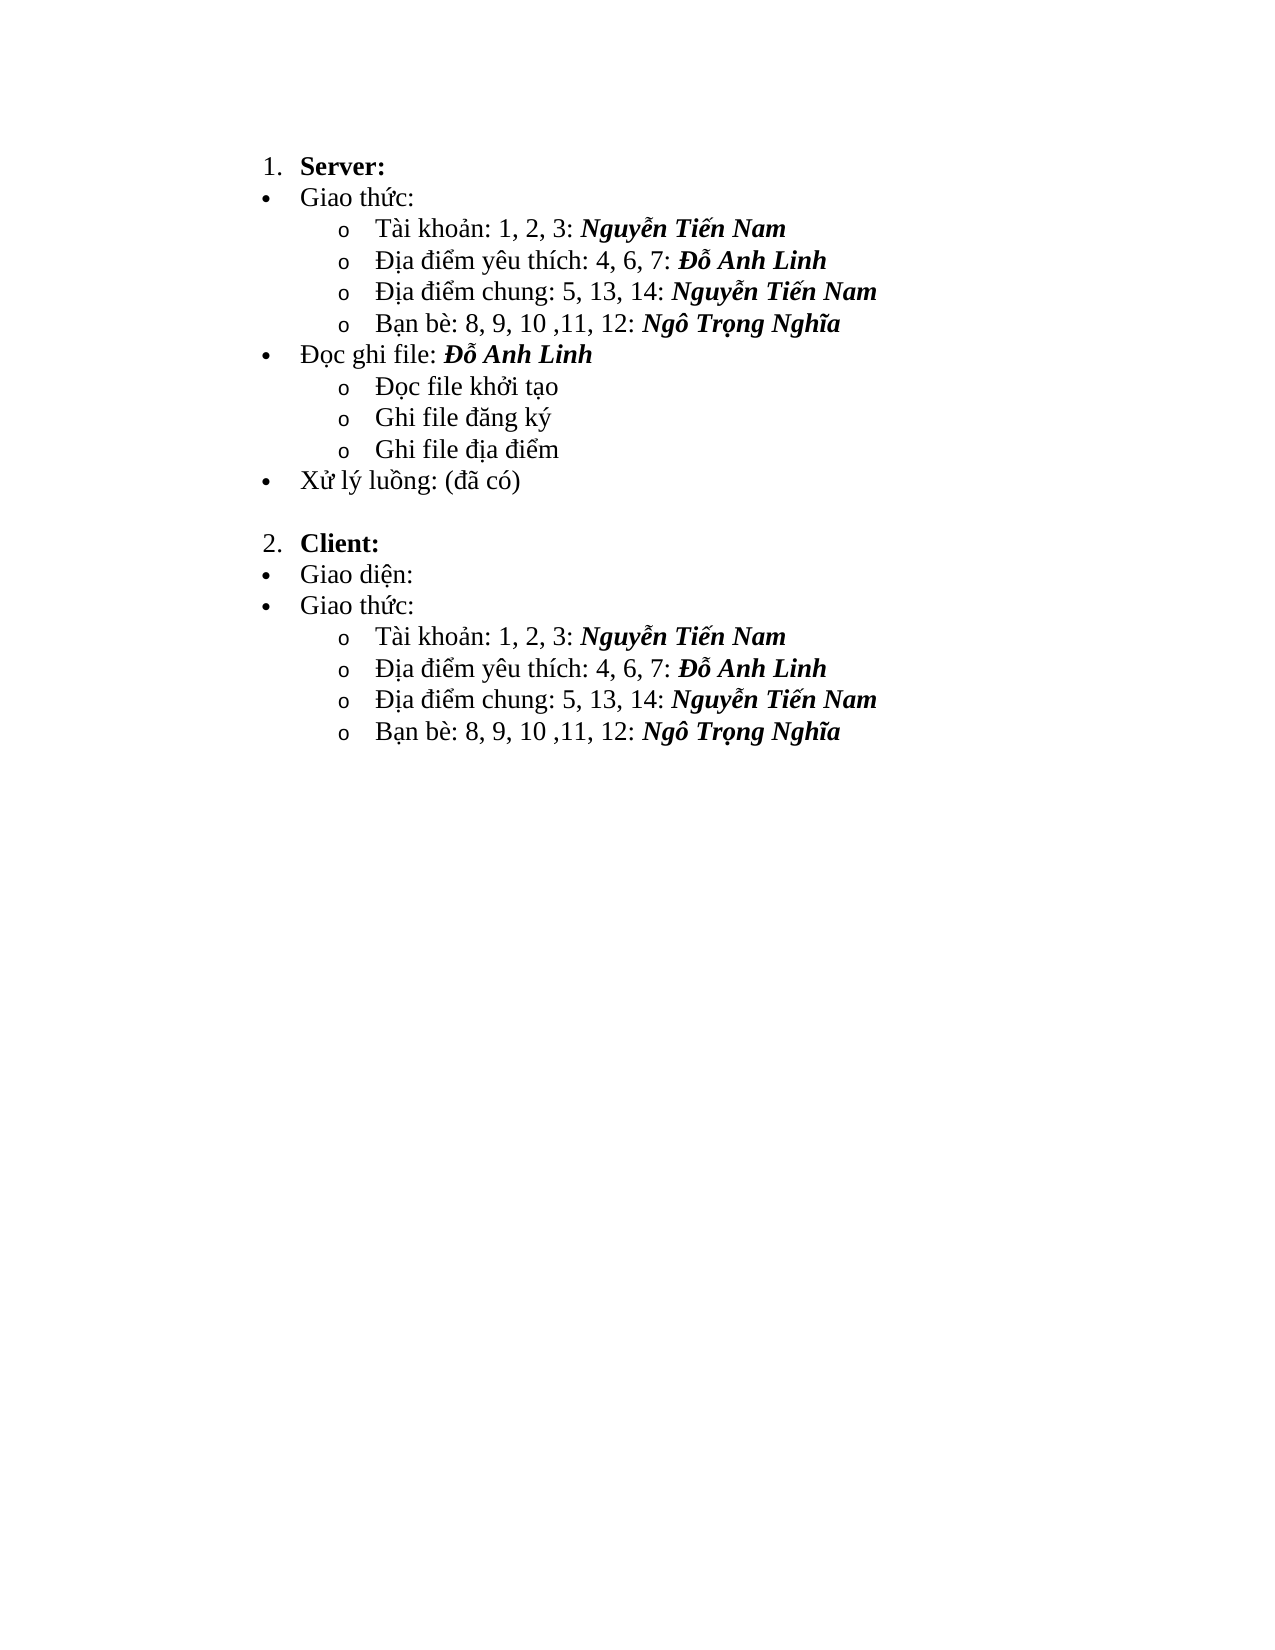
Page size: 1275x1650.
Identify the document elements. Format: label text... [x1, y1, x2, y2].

list Tài khoản: 1, 2, 3: Nguyễn Tiến Nam [337, 212, 1125, 244]
list Ghi file đăng ký [337, 401, 1125, 433]
list Server: [262, 150, 1125, 181]
list Giao thức: [262, 181, 1125, 212]
list Tài khoản: 1, 2, 3: Nguyễn Tiến Nam [337, 620, 1125, 652]
list Giao thức: [262, 589, 1125, 620]
list Đọc file khởi tạo [337, 370, 1125, 401]
list Địa điểm chung: 5, 13, 14: Nguyễn Tiến Nam [337, 683, 1125, 715]
list Địa điểm yêu thích: 4, 6, 7: Đỗ Anh Linh [337, 244, 1125, 275]
list Bạn bè: 8, 9, 10 ,11, 12: Ngô Trọng Nghĩa [337, 307, 1125, 338]
list Đọc ghi file: Đỗ Anh Linh [262, 338, 1125, 370]
list Ghi file địa điểm [337, 433, 1125, 464]
list Địa điểm chung: 5, 13, 14: Nguyễn Tiến Nam [337, 275, 1125, 307]
list Xử lý luồng: (đã có) [262, 464, 1125, 496]
list Giao diện: [262, 558, 1125, 589]
list Bạn bè: 8, 9, 10 ,11, 12: Ngô Trọng Nghĩa [337, 715, 1125, 746]
list Địa điểm yêu thích: 4, 6, 7: Đỗ Anh Linh [337, 652, 1125, 683]
list Client: [262, 527, 1125, 558]
